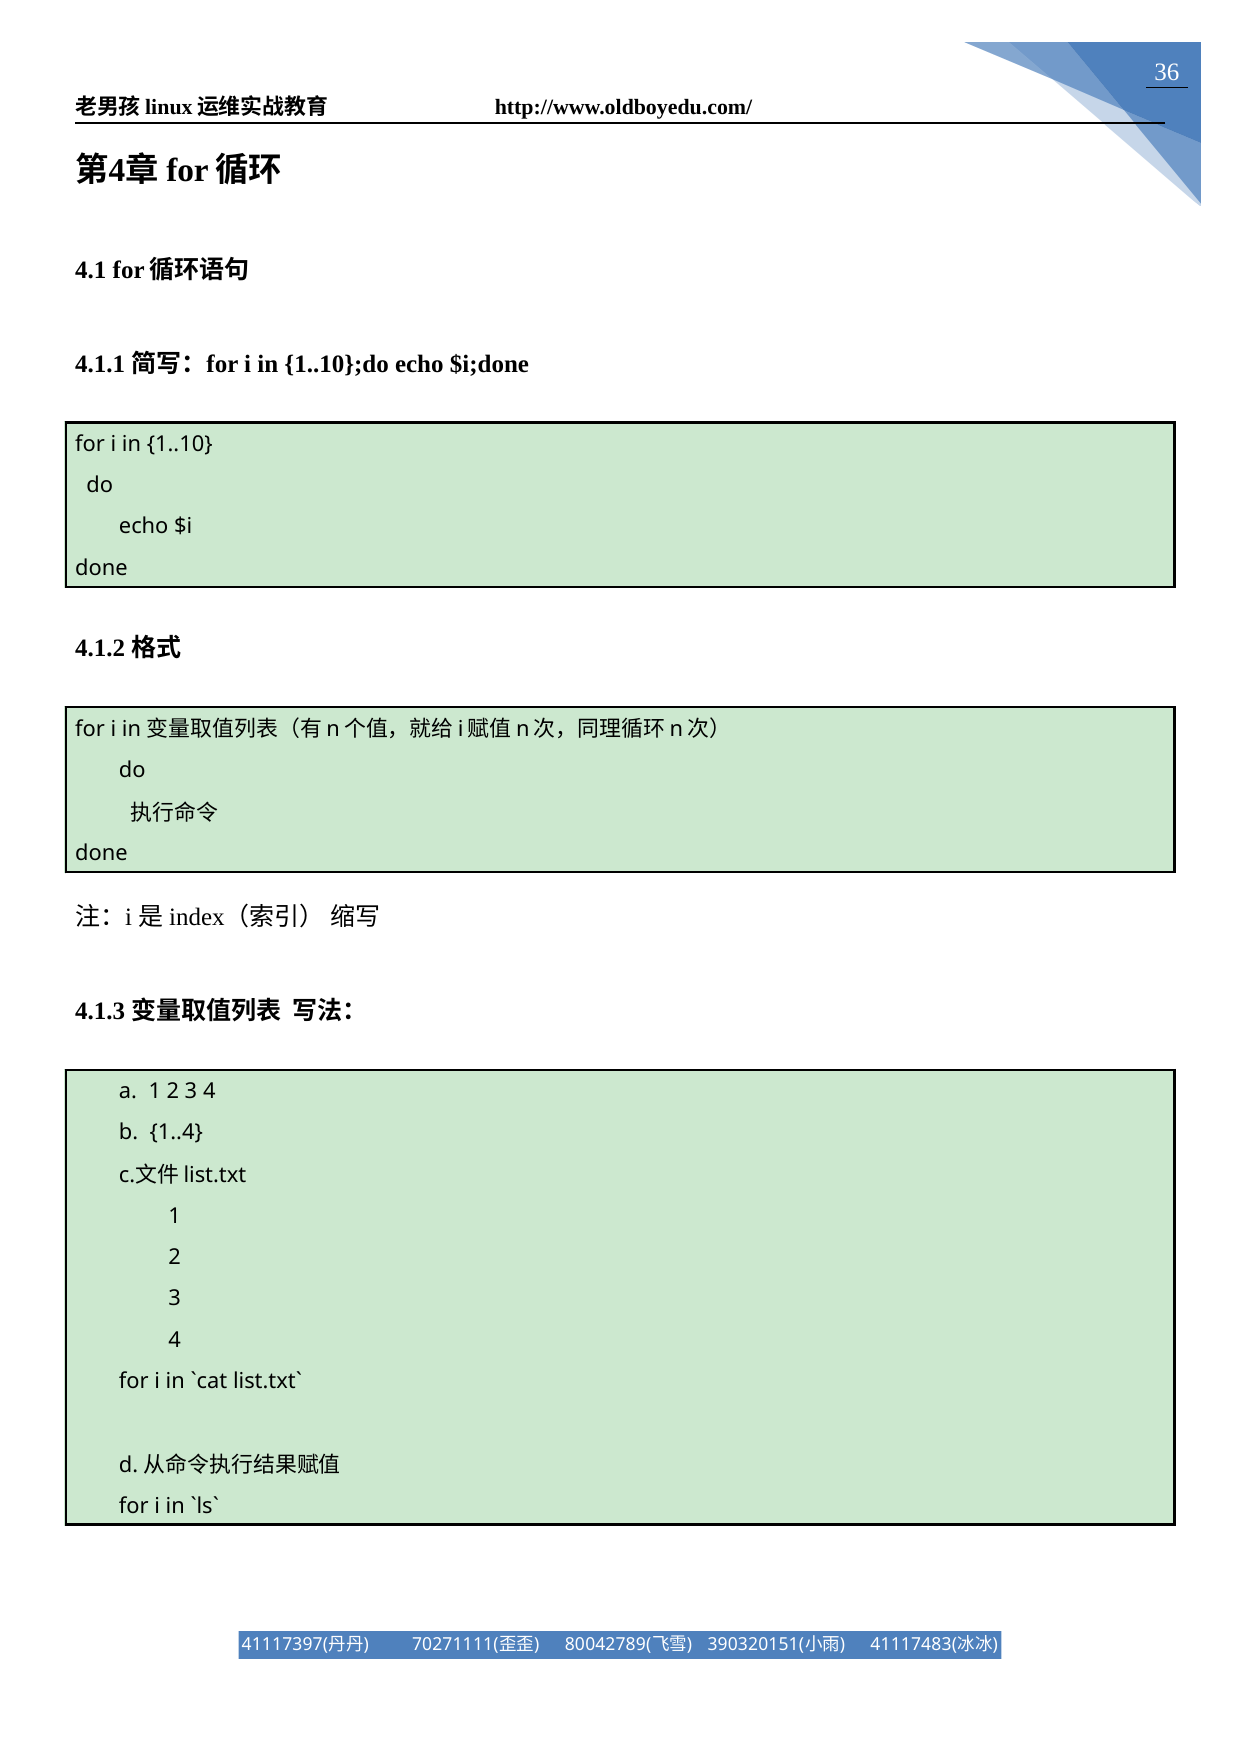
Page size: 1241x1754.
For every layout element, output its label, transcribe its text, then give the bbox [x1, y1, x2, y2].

text 4 [67, 1317, 1173, 1356]
text do [67, 748, 1173, 786]
text done [67, 831, 1173, 871]
text 3 [67, 1276, 1173, 1314]
text echo $i [67, 504, 1173, 542]
text a. 1 2 3 4 [67, 1071, 1173, 1107]
text for i in `cat list.txt` [67, 1359, 1173, 1397]
subtitle 简写：for i in {1..10};do echo $i;done [75, 327, 1165, 395]
text 1 [67, 1193, 1173, 1231]
text for i in `ls` [67, 1483, 1173, 1523]
text done [67, 545, 1173, 586]
text for i in 变量取值列表（有n个值，就给i赋值n次，同理循环n次） [67, 708, 1173, 744]
text do [67, 463, 1173, 501]
subtitle 变量取值列表 写法： [75, 975, 1165, 1043]
text 2 [67, 1235, 1173, 1273]
text d. 从命令执行结果赋值 [67, 1441, 1173, 1479]
subtitle for循环 [75, 133, 1165, 201]
text b. {1..4} [67, 1110, 1173, 1148]
subtitle for循环语句 [75, 233, 1165, 301]
subtitle 格式 [75, 612, 1165, 680]
text 执行命令 [67, 789, 1173, 827]
text for i in {1..10} [67, 424, 1173, 459]
text c.文件list.txt [67, 1151, 1173, 1189]
text 注：i 是 index（索引） 缩写 [75, 881, 1165, 949]
picture [963, 42, 1201, 206]
